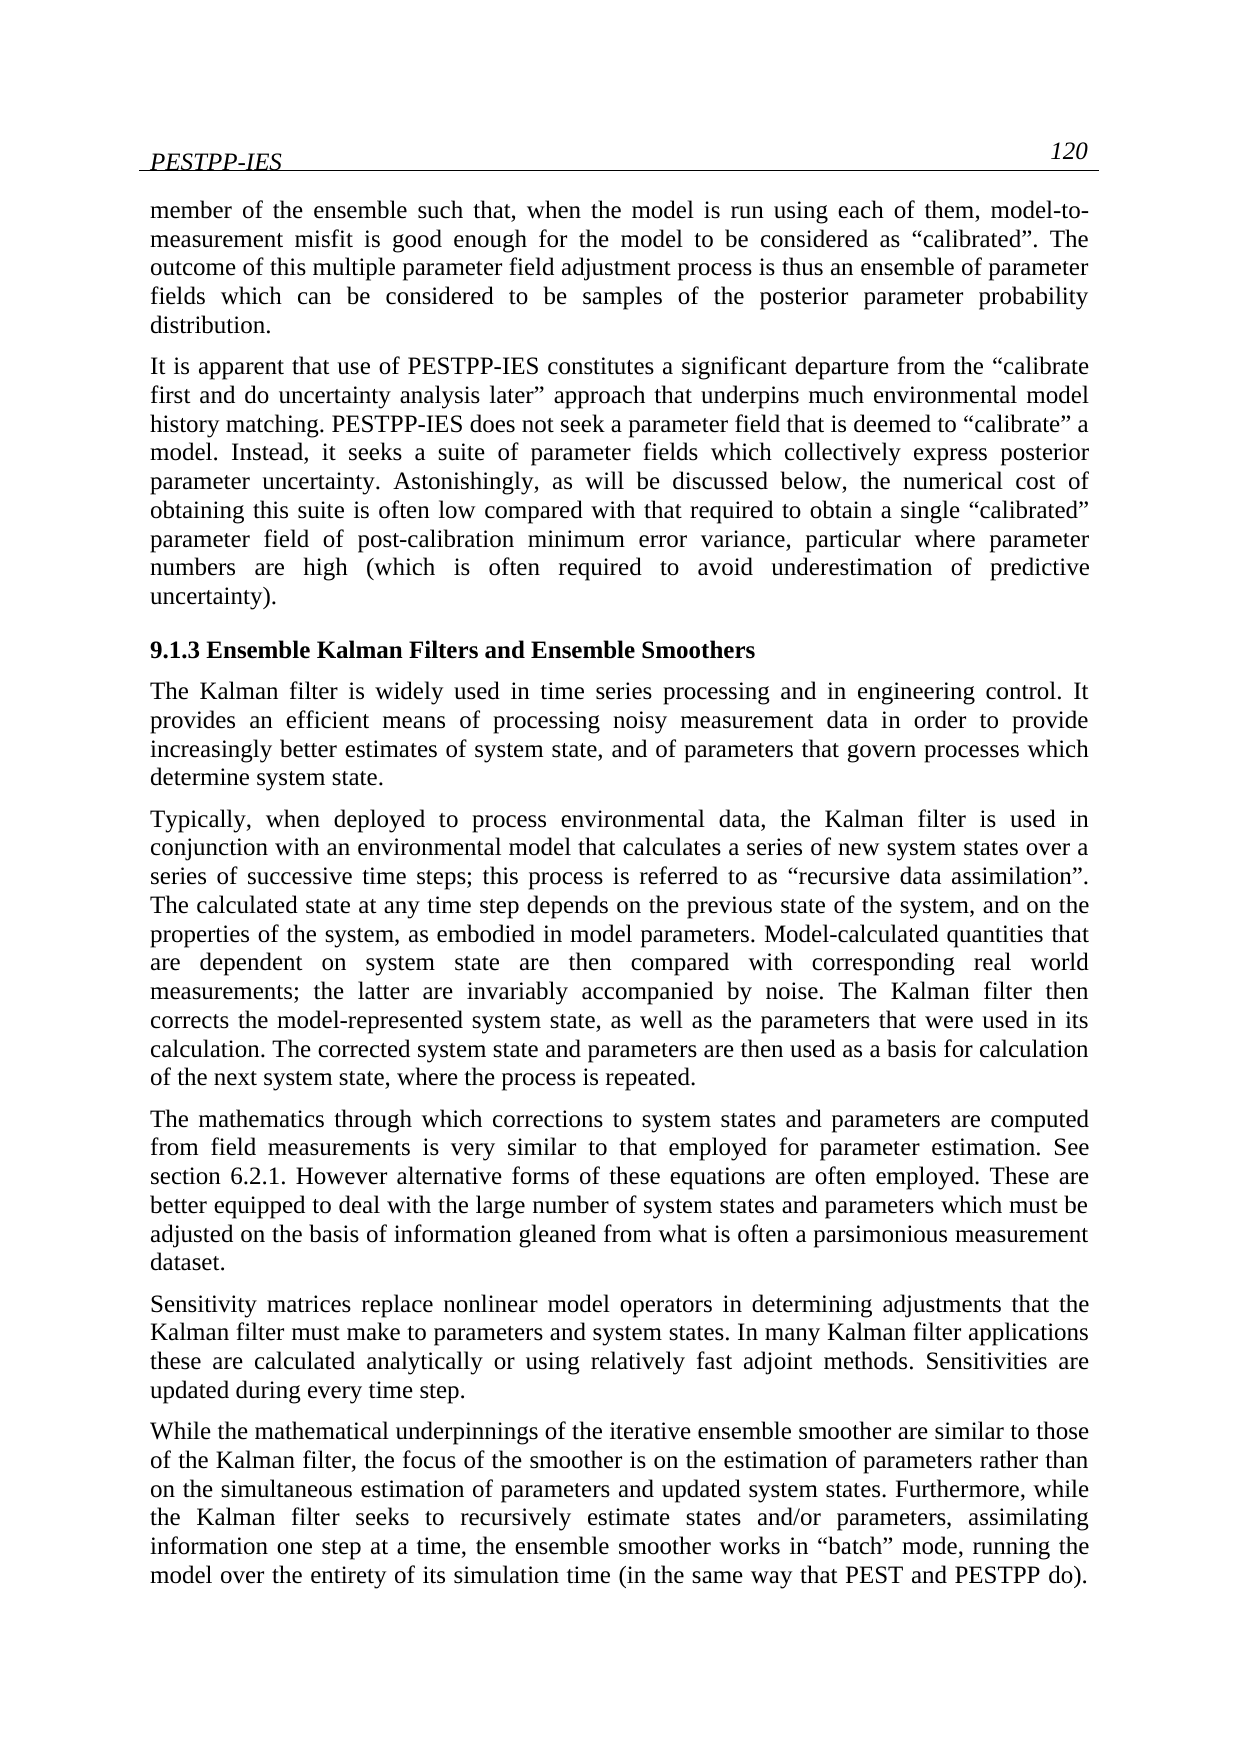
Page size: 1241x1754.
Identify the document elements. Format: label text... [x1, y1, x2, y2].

subtitle 9.1.3 Ensemble Kalman Filters and Ensemble Smoothers [150, 635, 1090, 664]
text Sensitivity matrices replace nonlinear model operators in determining adjustments that the Kalman filter must make to parameters and system states. In many Kalman filter applications these are calculated analytically or using relatively fast adjoint methods. Sensitivities are updated during every time step. [150, 1289, 1090, 1404]
text It is apparent that use of PESTPP-IES constitutes a significant departure from the “calibrate first and do uncertainty analysis later” approach that underpins much environmental model history matching. PESTPP-IES does not seek a parameter field that is deemed to “calibrate” a model. Instead, it seeks a suite of parameter fields which collectively express posterior parameter uncertainty. Astonishingly, as will be discussed below, the numerical cost of obtaining this suite is often low compared with that required to obtain a single “calibrated” parameter field of post-calibration minimum error variance, particular where parameter numbers are high (which is often required to avoid underestimation of predictive uncertainty). [150, 351, 1090, 610]
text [150, 1416, 1090, 1589]
text Typically, when deployed to process environmental data, the Kalman filter is used in conjunction with an environmental model that calculates a series of new system states over a series of successive time steps; this process is referred to as “recursive data assimilation”. The calculated state at any time step depends on the previous state of the system, and on the properties of the system, as embodied in model parameters. Model-calculated quantities that are dependent on system state are then compared with corresponding real world measurements; the latter are invariably accompanied by noise. The Kalman filter then corrects the model-represented system state, as well as the parameters that were used in its calculation. The corrected system state and parameters are then used as a basis for calculation of the next system state, where the process is repeated. [150, 804, 1090, 1091]
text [150, 195, 1090, 339]
text The Kalman filter is widely used in time series processing and in engineering control. It provides an efficient means of processing noisy measurement data in order to provide increasingly better estimates of system state, and of parameters that govern processes which determine system state. [150, 676, 1090, 791]
text The mathematics through which corrections to system states and parameters are computed from field measurements is very similar to that employed for parameter estimation. See section 6.2.1. However alternative forms of these equations are often employed. These are better equipped to deal with the large number of system states and parameters which must be adjusted on the basis of information gleaned from what is often a parsimonious measurement dataset. [150, 1104, 1090, 1276]
